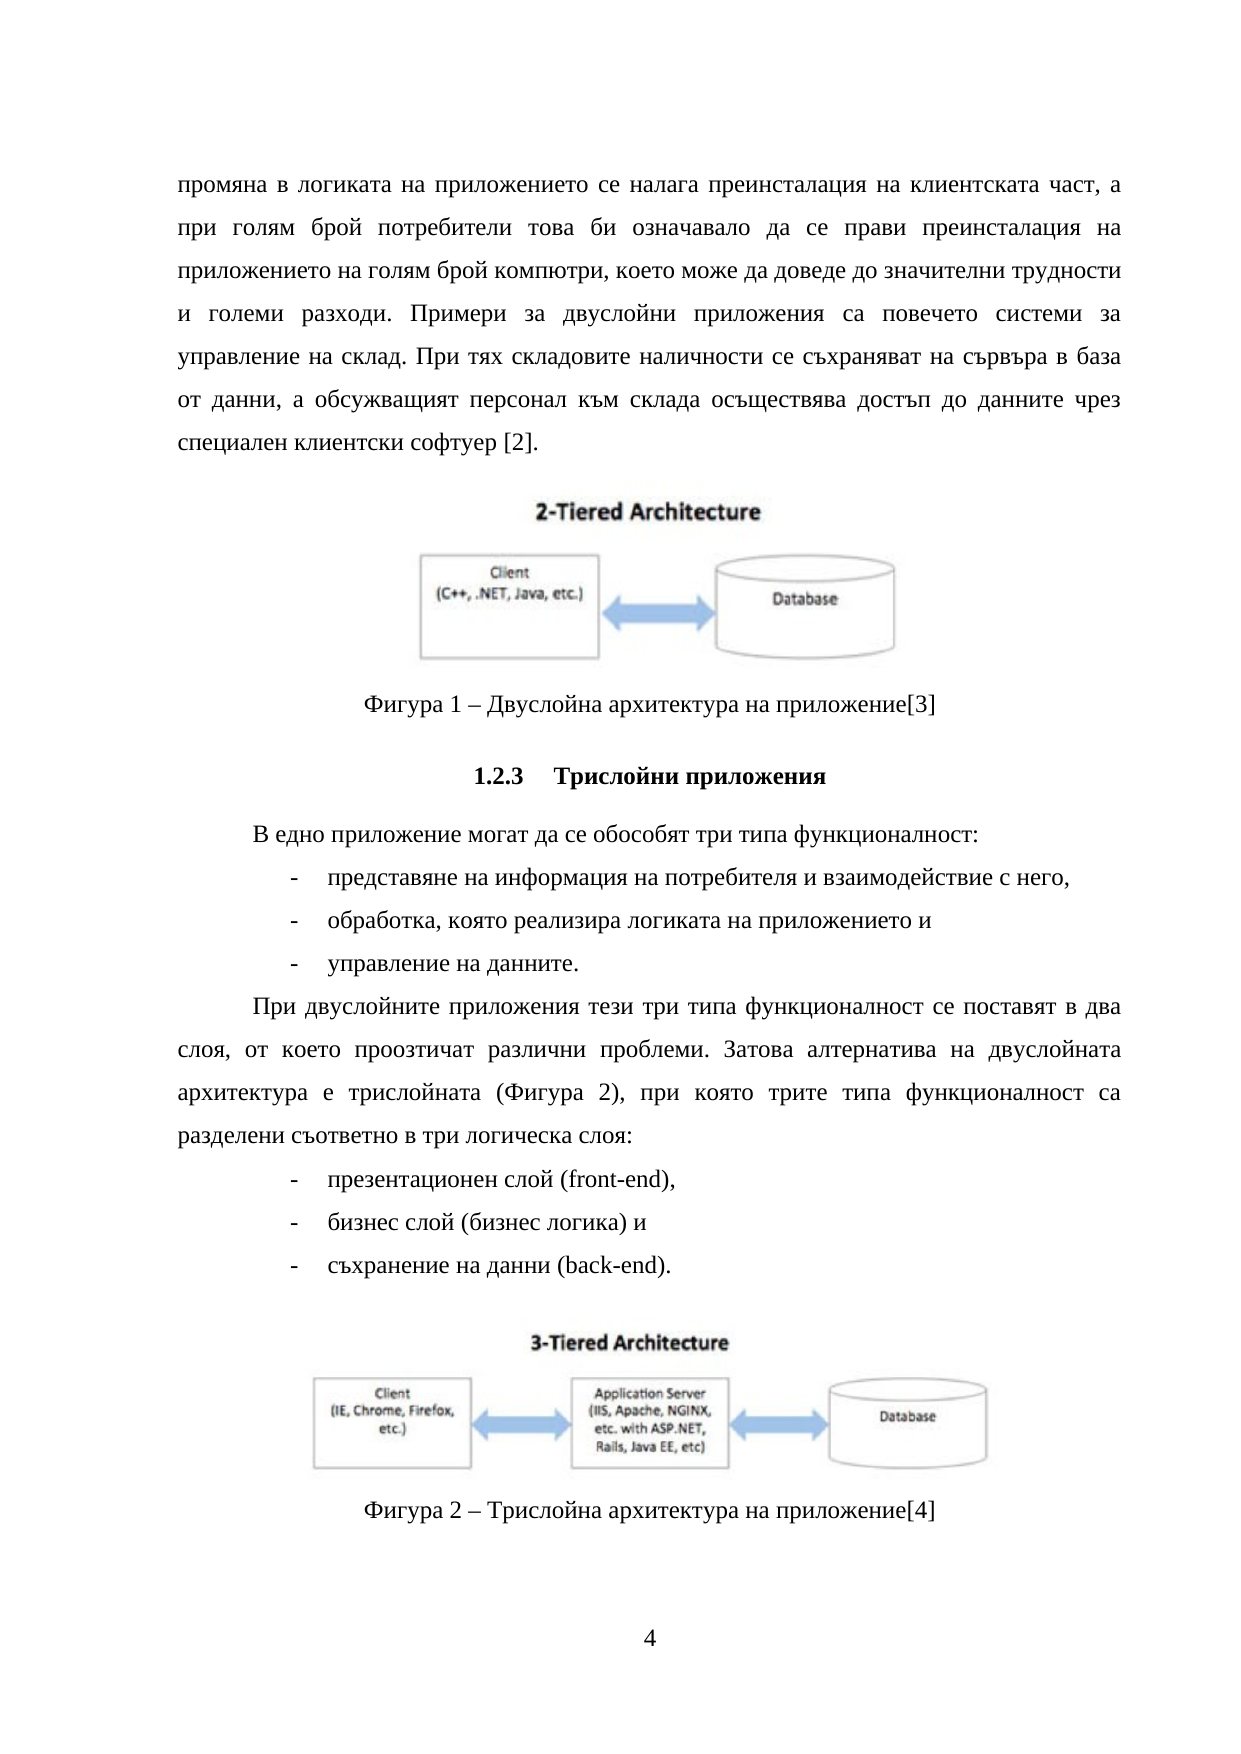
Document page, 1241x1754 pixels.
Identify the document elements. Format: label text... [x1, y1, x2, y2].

picture [296, 1293, 1004, 1496]
subtitle Трислойни приложения [177, 761, 1122, 790]
list управление на данните. [290, 948, 1122, 977]
list представяне на информация на потребителя и взаимодействие с него, [290, 862, 1122, 891]
text Фигура 1 – Двуслойна архитектура на приложение[3] [177, 689, 1122, 718]
text В едно приложение могат да се обособят три типа функционалност: [177, 819, 1122, 847]
list съхранение на данни (back-end). [290, 1250, 1122, 1279]
text Фигура 2 – Трислойна архитектура на приложение[4] [177, 1496, 1122, 1524]
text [177, 169, 1122, 456]
list презентационен слой (front-end), [290, 1164, 1122, 1192]
picture [318, 470, 981, 690]
list бизнес слой (бизнес логика) и [290, 1207, 1122, 1236]
list обработка, която реализира логиката на приложението и [290, 905, 1122, 934]
text При двуслойните приложения тези три типа функционалност се поставят в два слоя, от което проозтичат различни проблеми. Затова алтернатива на двуслойната архитектура е трислойната (Фигура 2), при която трите типа функционалност са разделени съответно в три логическа слоя: [177, 991, 1122, 1149]
